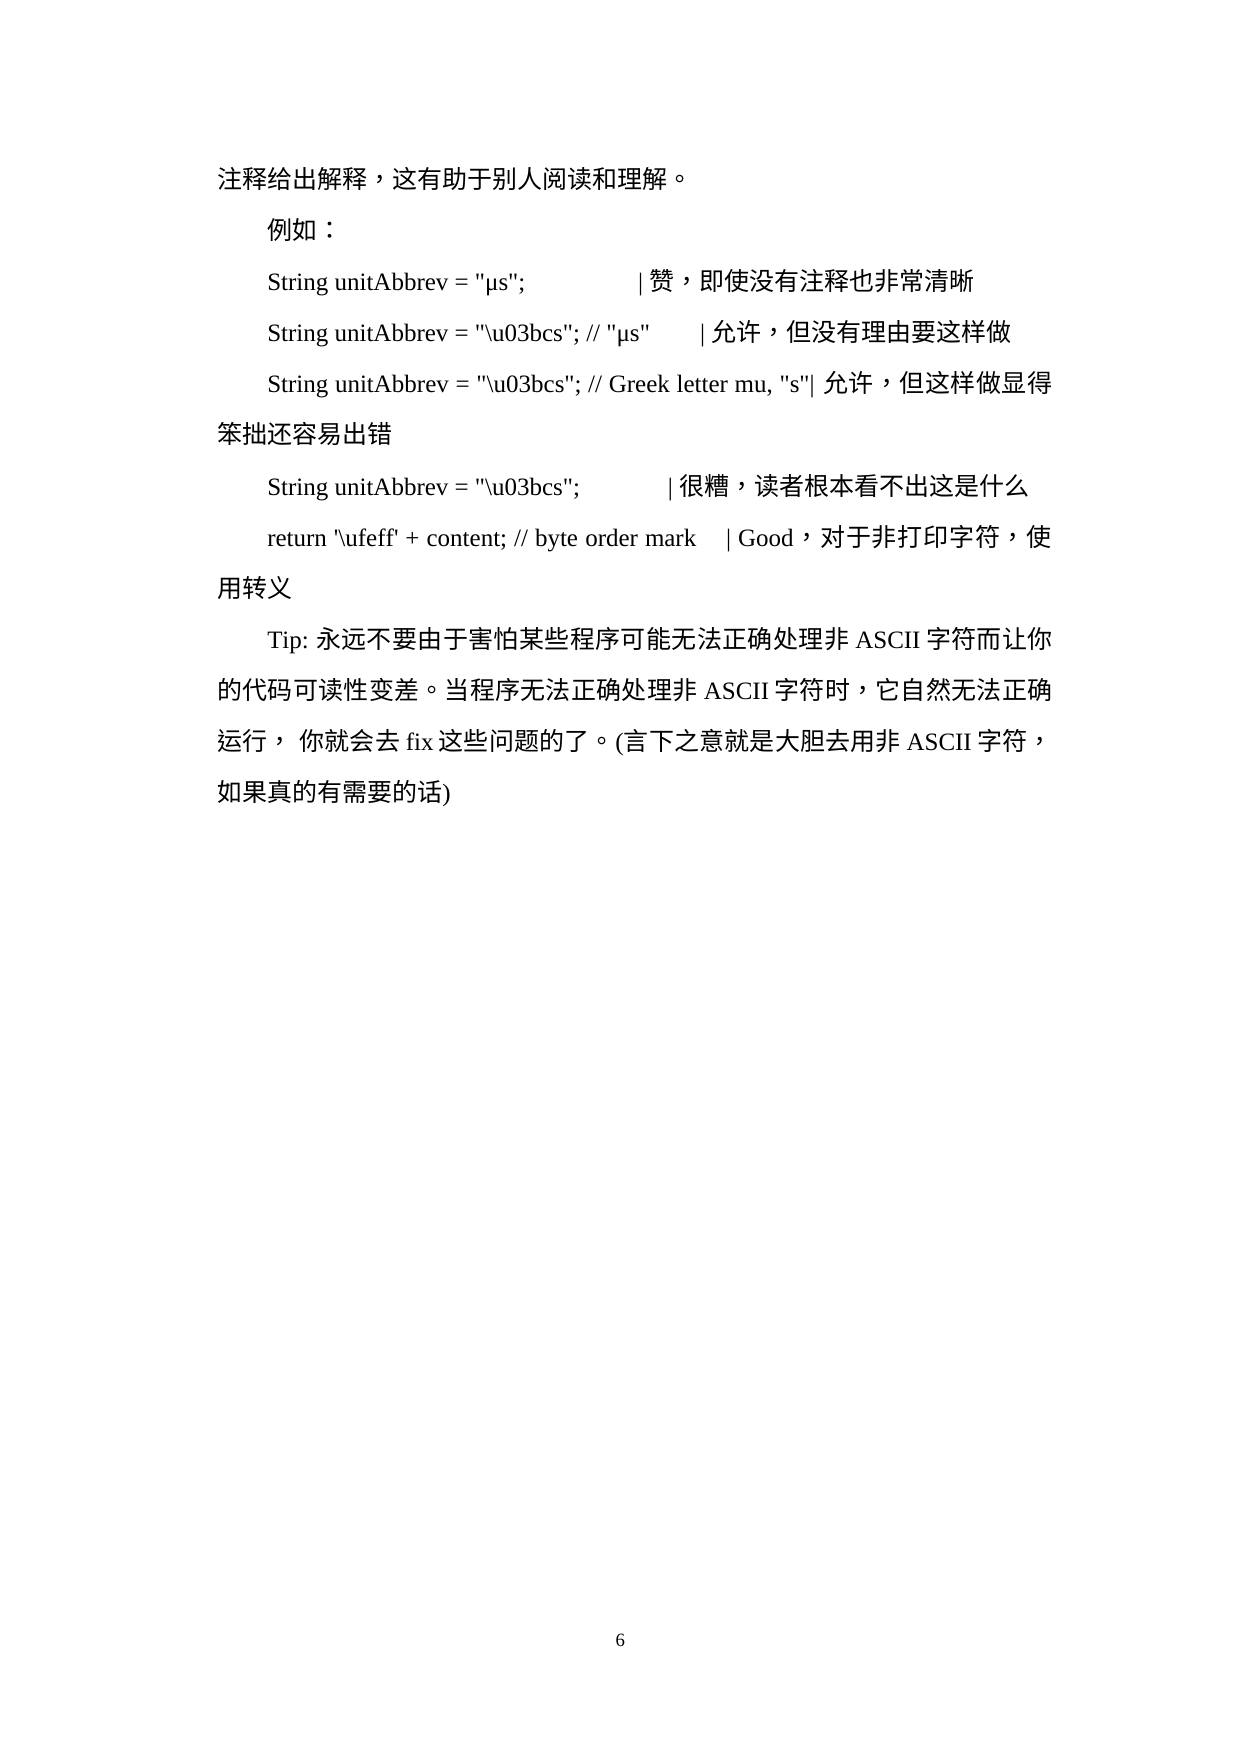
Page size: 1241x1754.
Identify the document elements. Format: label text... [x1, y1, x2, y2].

text String unitAbbrev = "μs"; | 赞，即使没有注释也非常清晰 [217, 264, 1053, 298]
text String unitAbbrev = "\u03bcs"; // Greek letter mu, "s"| 允许，但这样做显得笨拙还容易出错 [217, 366, 1053, 451]
text Tip: 永远不要由于害怕某些程序可能无法正确处理非ASCII字符而让你的代码可读性变差。当程序无法正确处理非ASCII字符时，它自然无法正确运行， 你就会去fix这些问题的了。(言下之意就是大胆去用非ASCII字符，如果真的有需要的话) [217, 621, 1053, 808]
text return '\ufeff' + content; // byte order mark | Good，对于非打印字符，使用转义 [217, 519, 1053, 604]
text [217, 162, 1053, 196]
text String unitAbbrev = "\u03bcs"; // "μs" | 允许，但没有理由要这样做 [217, 315, 1053, 349]
text 例如： [217, 213, 1053, 247]
text String unitAbbrev = "\u03bcs"; | 很糟，读者根本看不出这是什么 [217, 468, 1053, 502]
